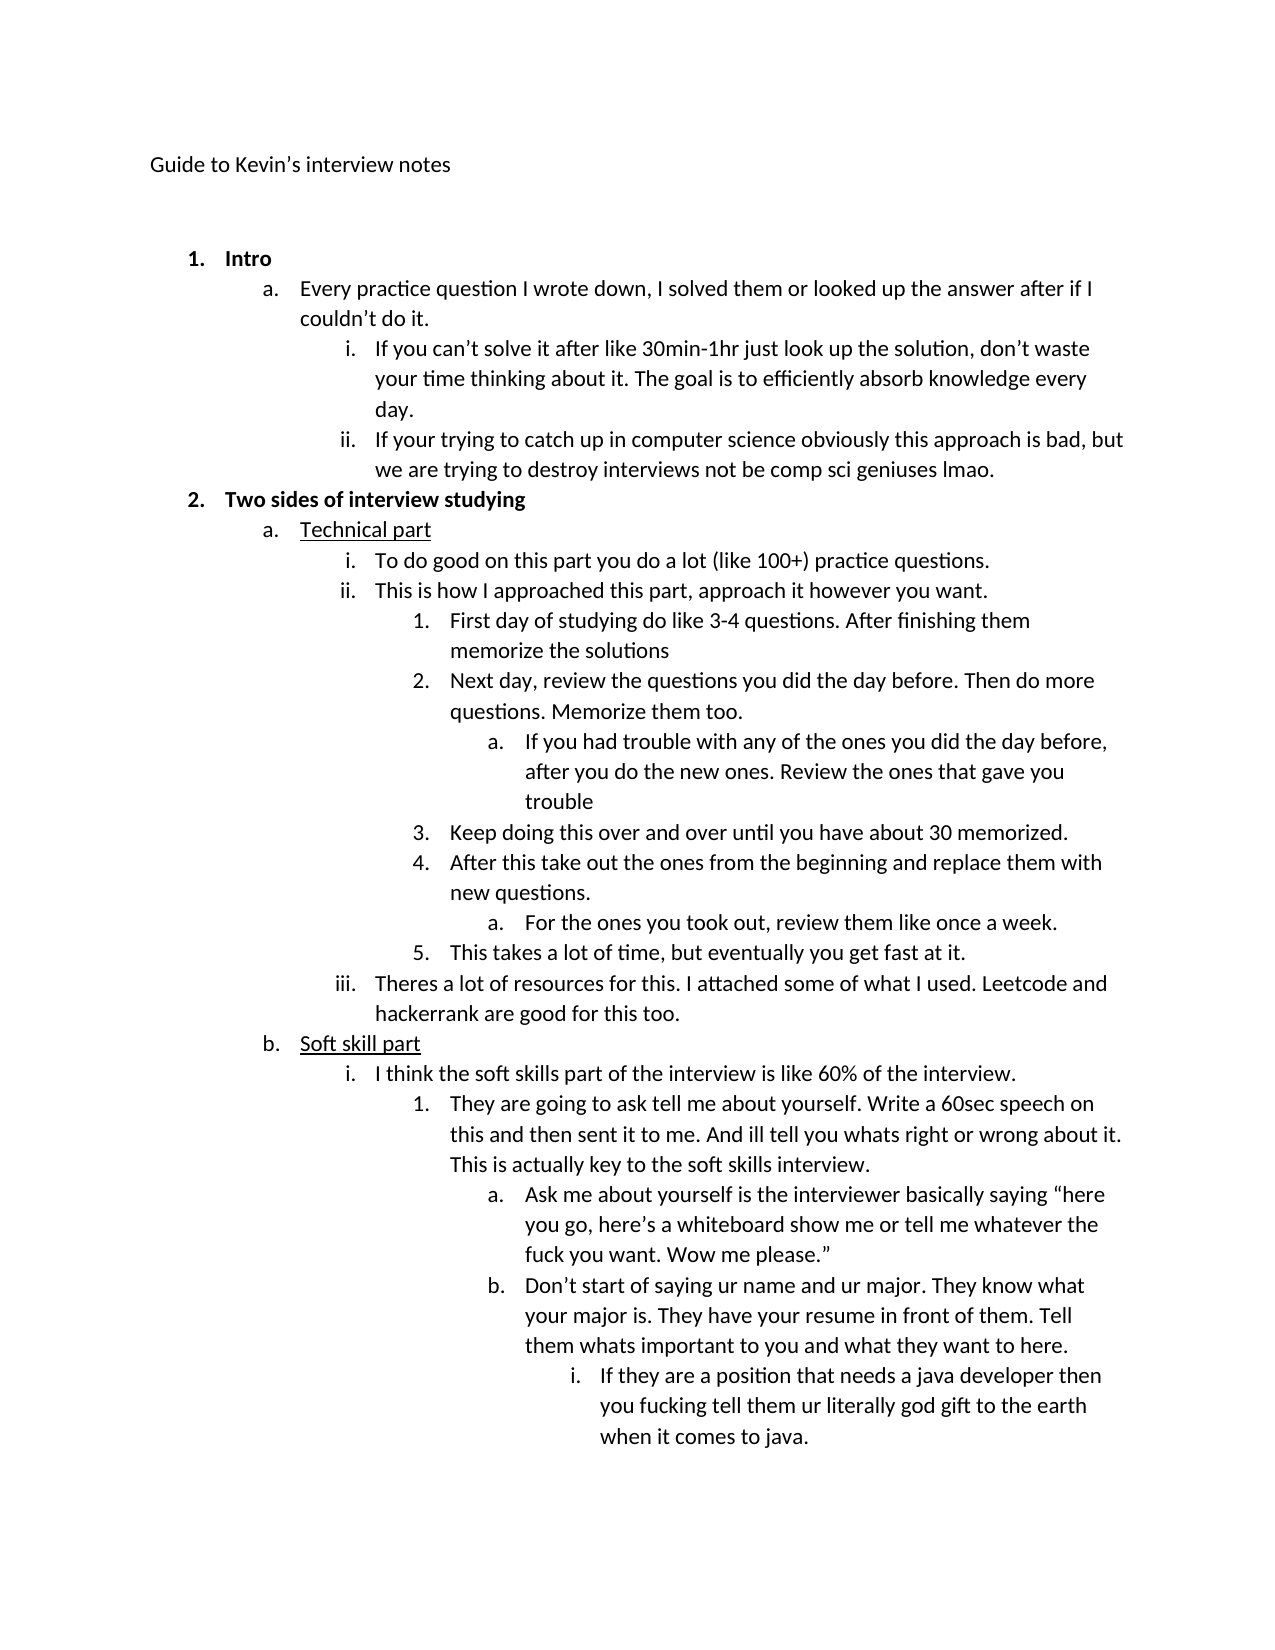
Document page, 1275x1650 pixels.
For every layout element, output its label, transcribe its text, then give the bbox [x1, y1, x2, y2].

list After this take out the ones from the beginning and replace them with new questions. [412, 848, 1125, 906]
list If you can’t solve it after like 30min-1hr just look up the solution, don’t waste your time thinking about it. The goal is to efficiently absorb knowledge every day. [356, 334, 1125, 423]
list Every practice question I wrote down, I solved them or looked up the answer after if I couldn’t do it. [262, 274, 1125, 332]
list For the ones you took out, review them like once a week. [487, 908, 1125, 936]
list If your trying to catch up in computer science obviously this approach is bad, but we are trying to destroy interviews not be comp sci geniuses lmao. [356, 425, 1125, 483]
list Ask me about yourself is the interviewer basically saying “here you go, here’s a whiteboard show me or tell me whatever the fuck you want. Wow me please.” [487, 1180, 1125, 1269]
text Guide to Kevin’s interview notes [150, 150, 1125, 178]
list I think the soft skills part of the interview is like 60% of the interview. [356, 1059, 1125, 1087]
list This is how I approached this part, approach it however you want. [356, 576, 1125, 604]
list If they are a position that needs a java developer then you fucking tell them ur literally god gift to the earth when it comes to java. [581, 1361, 1125, 1450]
list If you had trouble with any of the ones you did the day before, after you do the new ones. Review the ones that gave you trouble [487, 727, 1125, 816]
list Technical part [262, 516, 1125, 544]
list Next day, review the questions you did the day before. Then do more questions. Memorize them too. [412, 667, 1125, 725]
list Theres a lot of resources for this. I attached some of what I used. Leetcode and hackerrank are good for this too. [356, 969, 1125, 1027]
list Soft skill part [262, 1029, 1125, 1057]
list First day of studying do like 3-4 questions. After finishing them memorize the solutions [412, 606, 1125, 664]
list This takes a lot of time, but eventually you get fast at it. [412, 938, 1125, 967]
list They are going to ask tell me about yourself. Write a 60sec speech on this and then sent it to me. And ill tell you whats right or wrong about it. This is actually key to the soft skills interview. [412, 1089, 1125, 1178]
list Don’t start of saying ur name and ur major. They know what your major is. They have your resume in front of them. Tell them whats important to you and what they want to here. [487, 1271, 1125, 1359]
list To do good on this part you do a lot (like 100+) practice questions. [356, 546, 1125, 574]
list Intro [187, 244, 1125, 272]
list Two sides of interview studying [187, 485, 1125, 513]
list Keep doing this over and over until you have about 30 memorized. [412, 818, 1125, 846]
